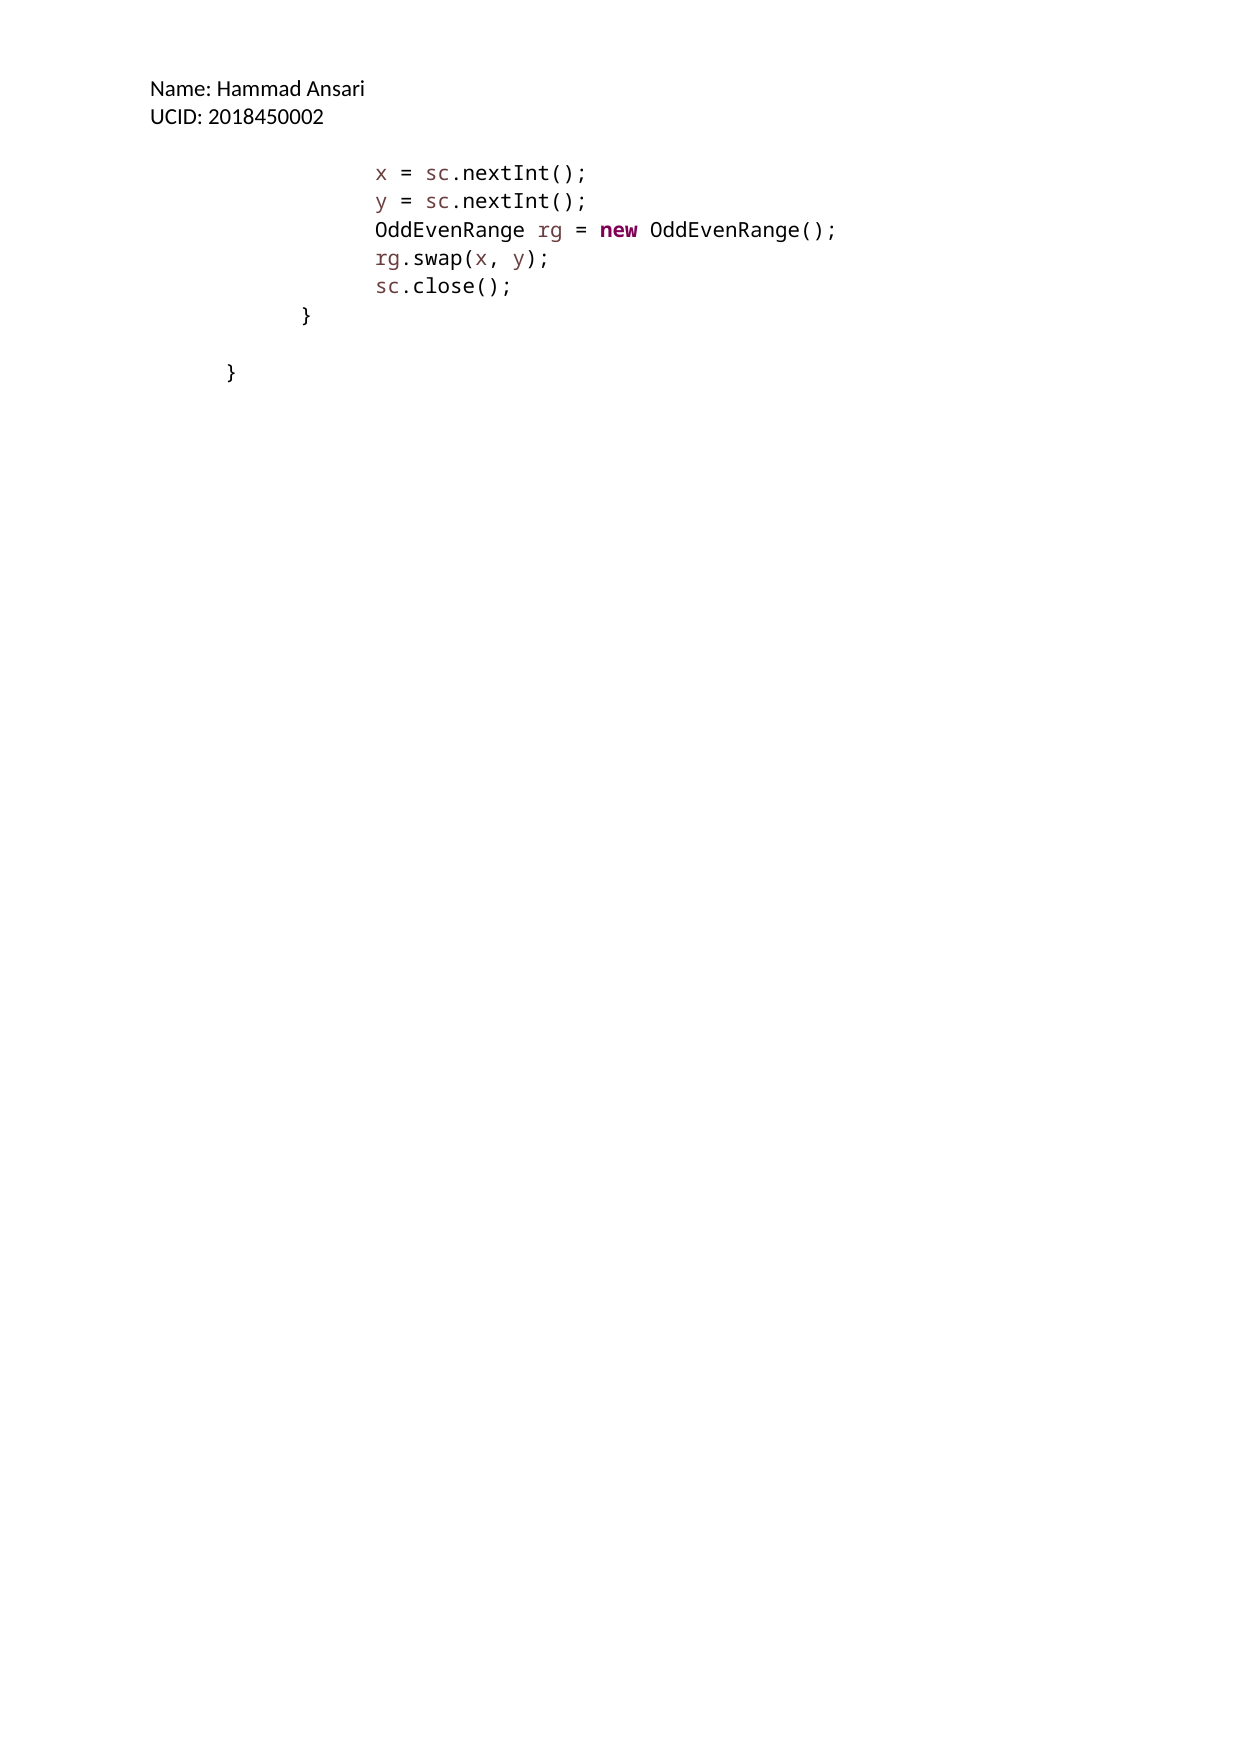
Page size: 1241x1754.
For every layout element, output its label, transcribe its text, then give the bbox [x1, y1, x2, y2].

text y = sc.nextInt(); [225, 186, 1090, 215]
text OddEvenRange rg = new OddEvenRange(); [225, 215, 1090, 243]
text } [225, 300, 1090, 328]
text rg.swap(x, y); [225, 243, 1090, 272]
text sc.close(); [225, 272, 1090, 300]
text x = sc.nextInt(); [225, 158, 1090, 186]
text } [225, 357, 1090, 385]
